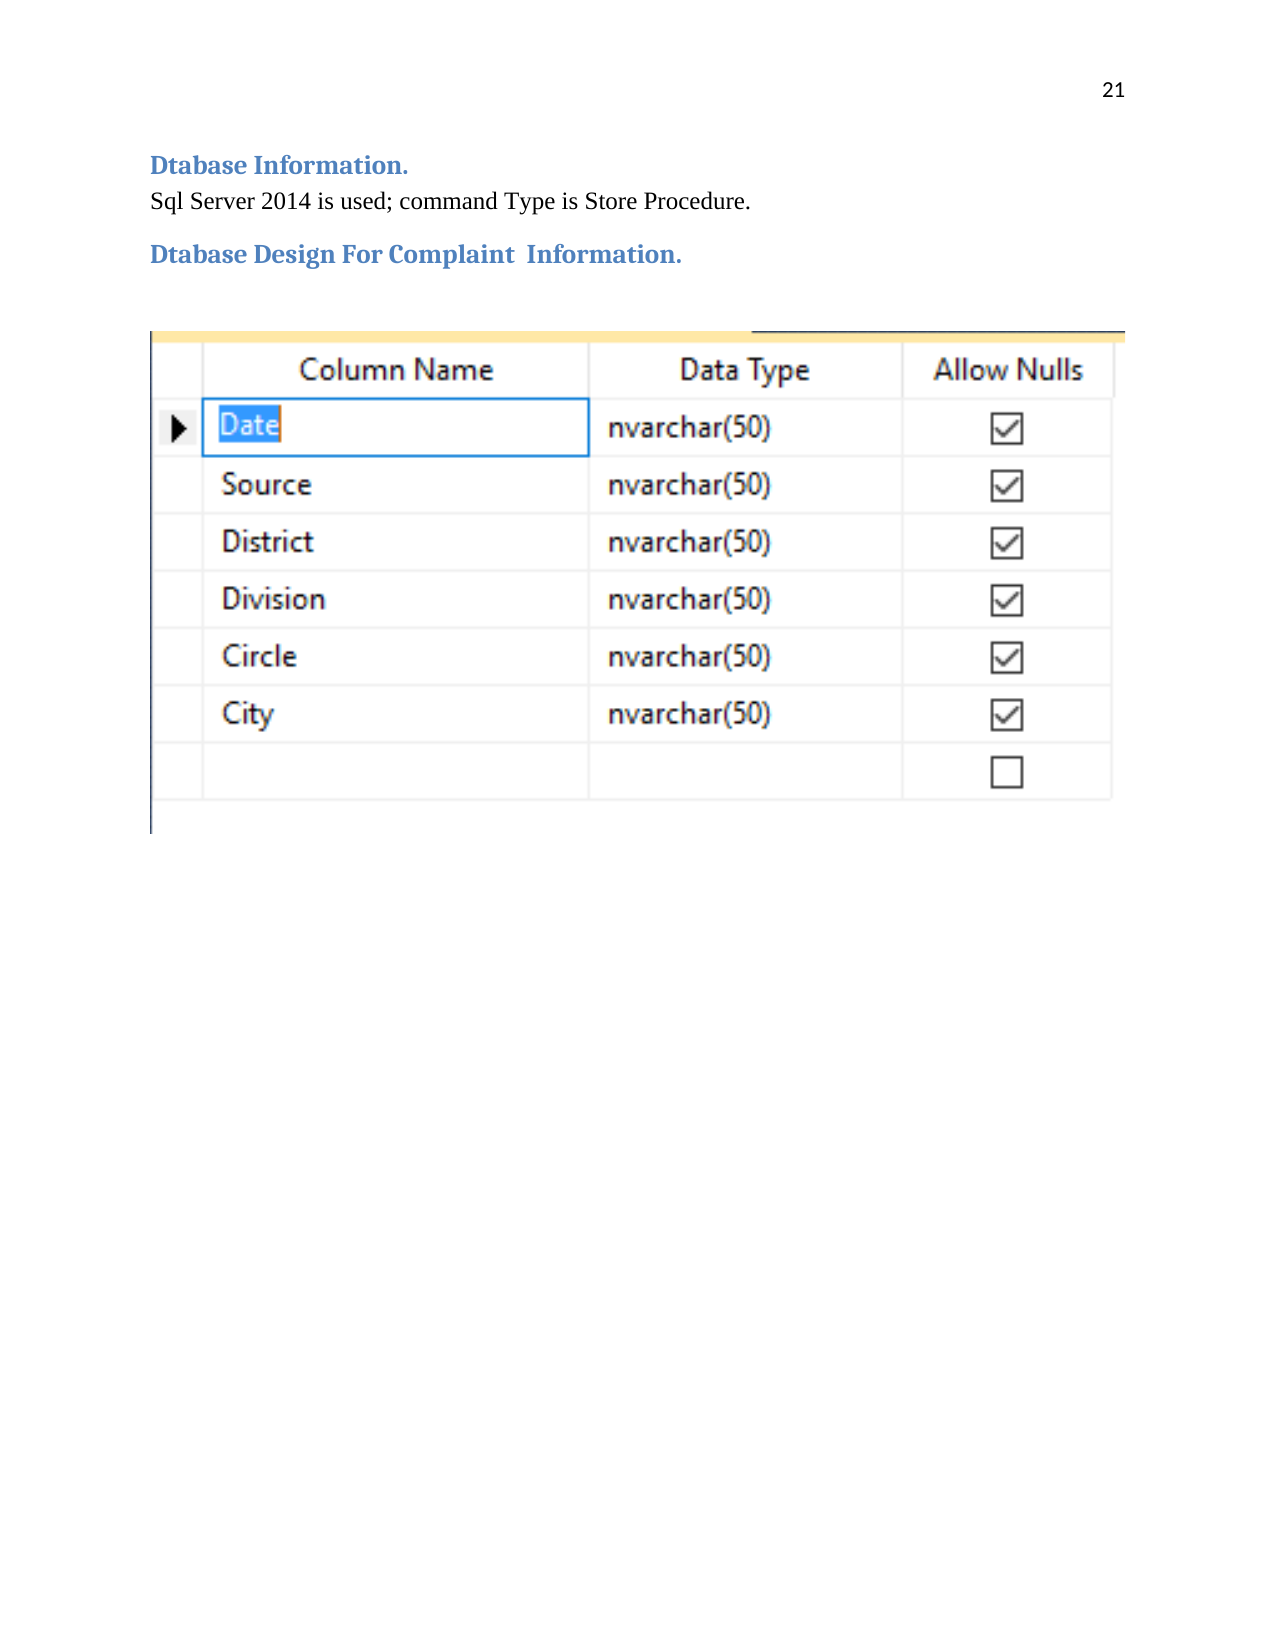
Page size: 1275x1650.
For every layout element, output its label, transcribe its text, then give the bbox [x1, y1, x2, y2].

subtitle Dtabase Design For Complaint Information. [150, 239, 1125, 271]
subtitle Dtabase Information. [150, 150, 1125, 181]
text Sql Server 2014 is used; command Type is Store Procedure. [150, 186, 1125, 214]
picture [150, 331, 1126, 834]
